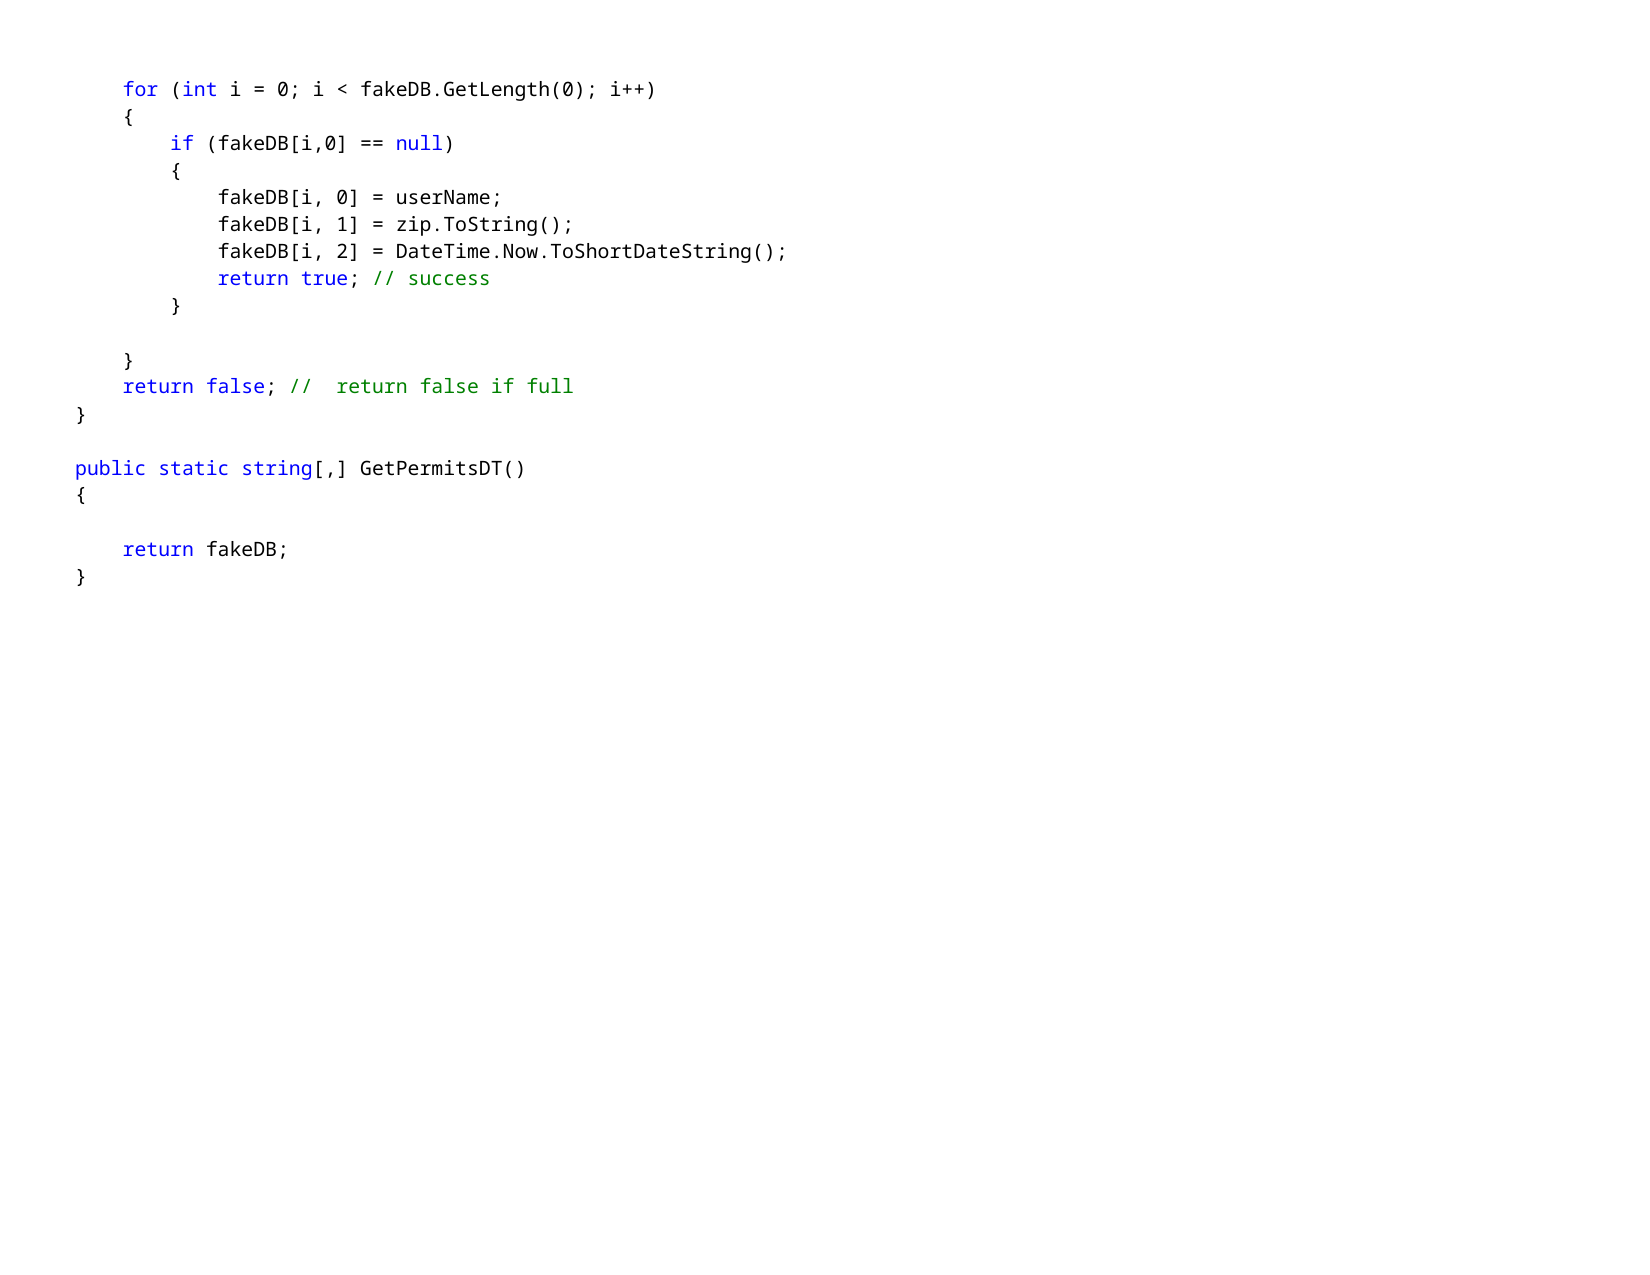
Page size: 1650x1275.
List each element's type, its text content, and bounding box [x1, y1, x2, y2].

text } [75, 563, 1575, 590]
text { [75, 102, 1575, 129]
text fakeDB[i, 0] = userName; [75, 183, 1575, 210]
text return true; // success [75, 264, 1575, 291]
text } [75, 291, 1575, 318]
text public static string[,] GetPermitsDT() [75, 454, 1575, 481]
text { [75, 481, 1575, 508]
text } [75, 400, 1575, 427]
text return fakeDB; [75, 536, 1575, 563]
text if (fakeDB[i,0] == null) [75, 129, 1575, 156]
text } [75, 346, 1575, 373]
text fakeDB[i, 1] = zip.ToString(); [75, 210, 1575, 237]
text fakeDB[i, 2] = DateTime.Now.ToShortDateString(); [75, 237, 1575, 264]
text { [75, 156, 1575, 183]
text return false; // return false if full [75, 373, 1575, 400]
text for (int i = 0; i < fakeDB.GetLength(0); i++) [75, 75, 1575, 102]
